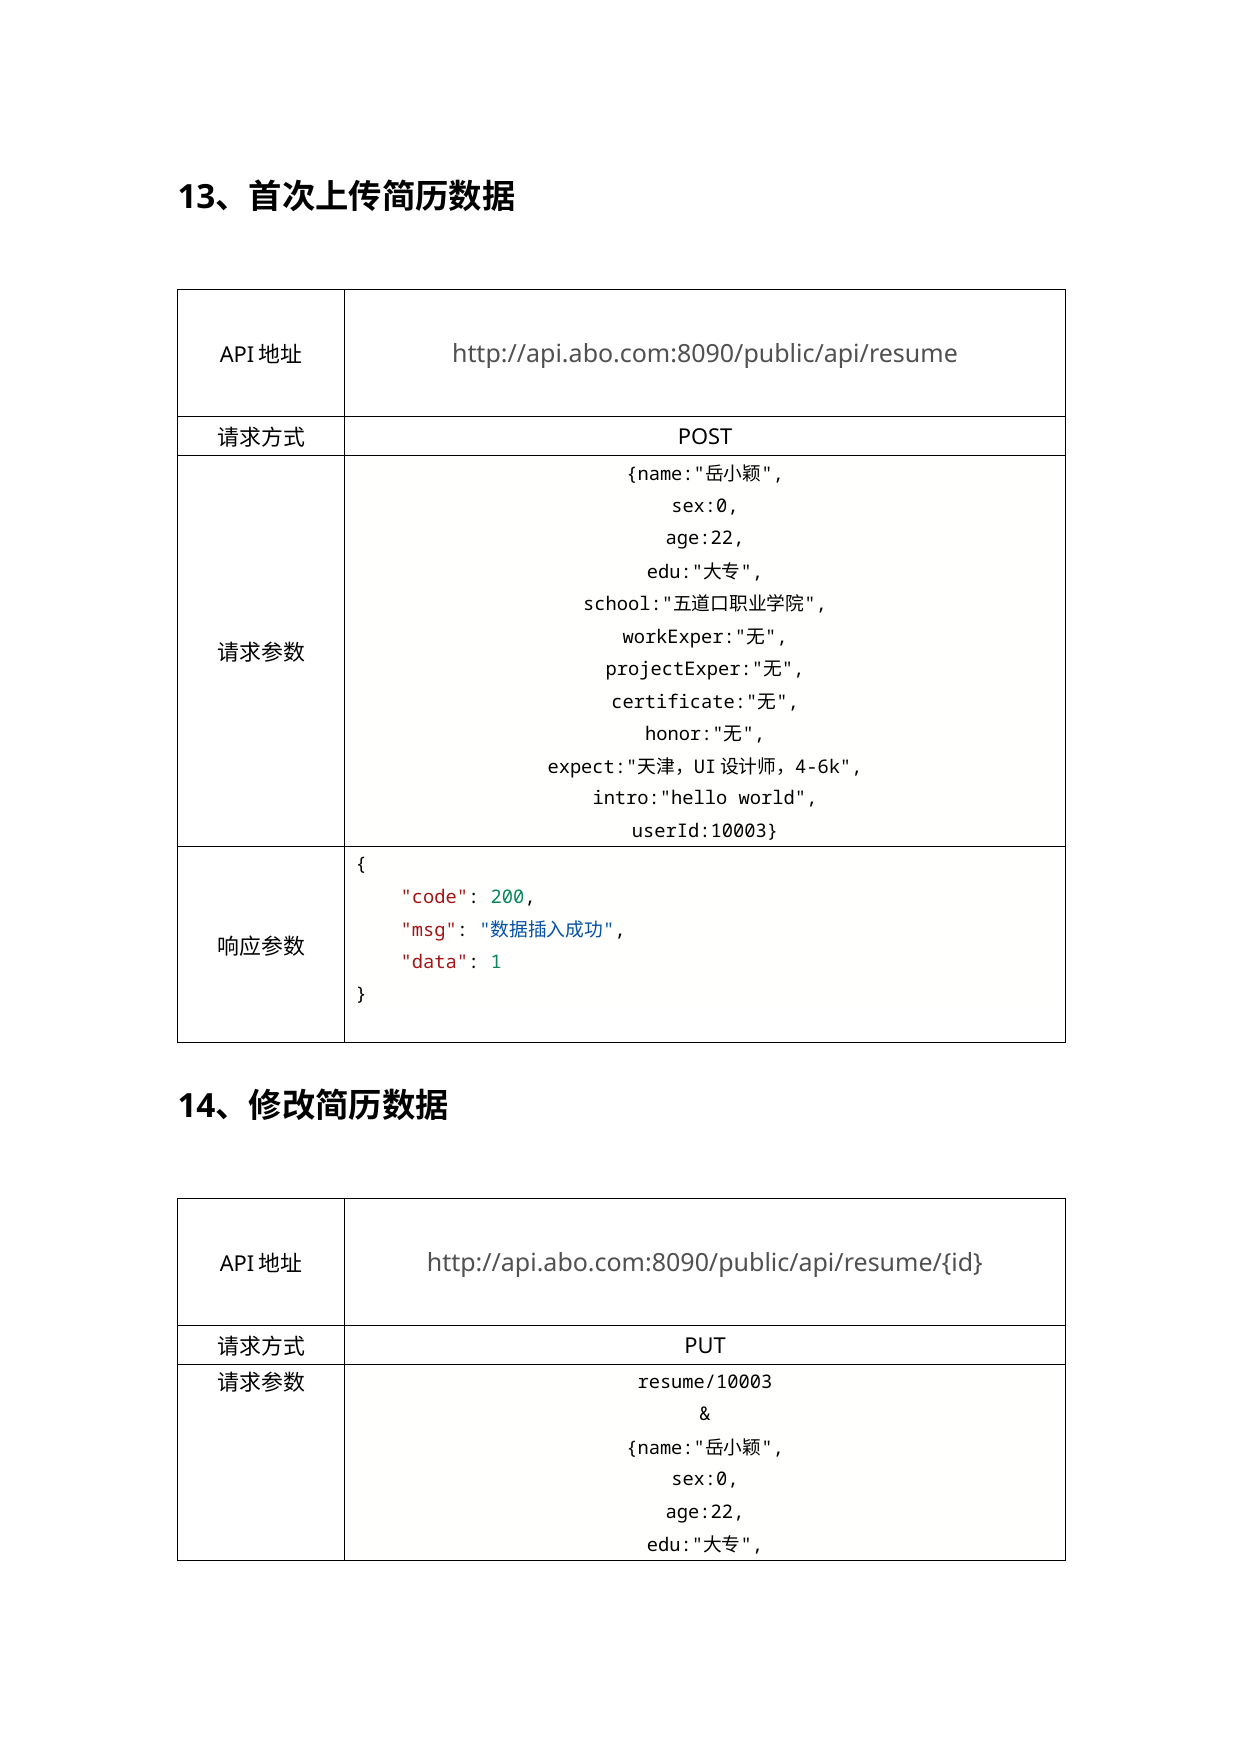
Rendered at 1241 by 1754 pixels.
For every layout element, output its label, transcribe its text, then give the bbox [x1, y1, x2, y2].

table_header http://api.abo.com:8090/public/api/resume [345, 290, 1065, 416]
table_cell 请求方式 [178, 1326, 344, 1364]
table_header http://api.abo.com:8090/public/api/resume/{id} [345, 1199, 1065, 1324]
table_cell { "code": 200, "msg": "数据插入成功", "data": 1 } [345, 847, 1065, 1042]
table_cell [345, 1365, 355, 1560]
table_cell 请求参数 [178, 1365, 344, 1560]
table_cell POST [345, 417, 1065, 455]
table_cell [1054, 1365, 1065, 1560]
subtitle 修改简历数据 [177, 1070, 1063, 1135]
table_header API地址 [178, 1199, 344, 1324]
table_header API地址 [178, 290, 344, 416]
subtitle 首次上传简历数据 [177, 162, 1063, 227]
table_cell PUT [345, 1326, 1065, 1364]
table_cell 请求方式 [178, 417, 344, 455]
table_cell 响应参数 [178, 847, 344, 1042]
table_cell 请求参数 [178, 456, 344, 846]
